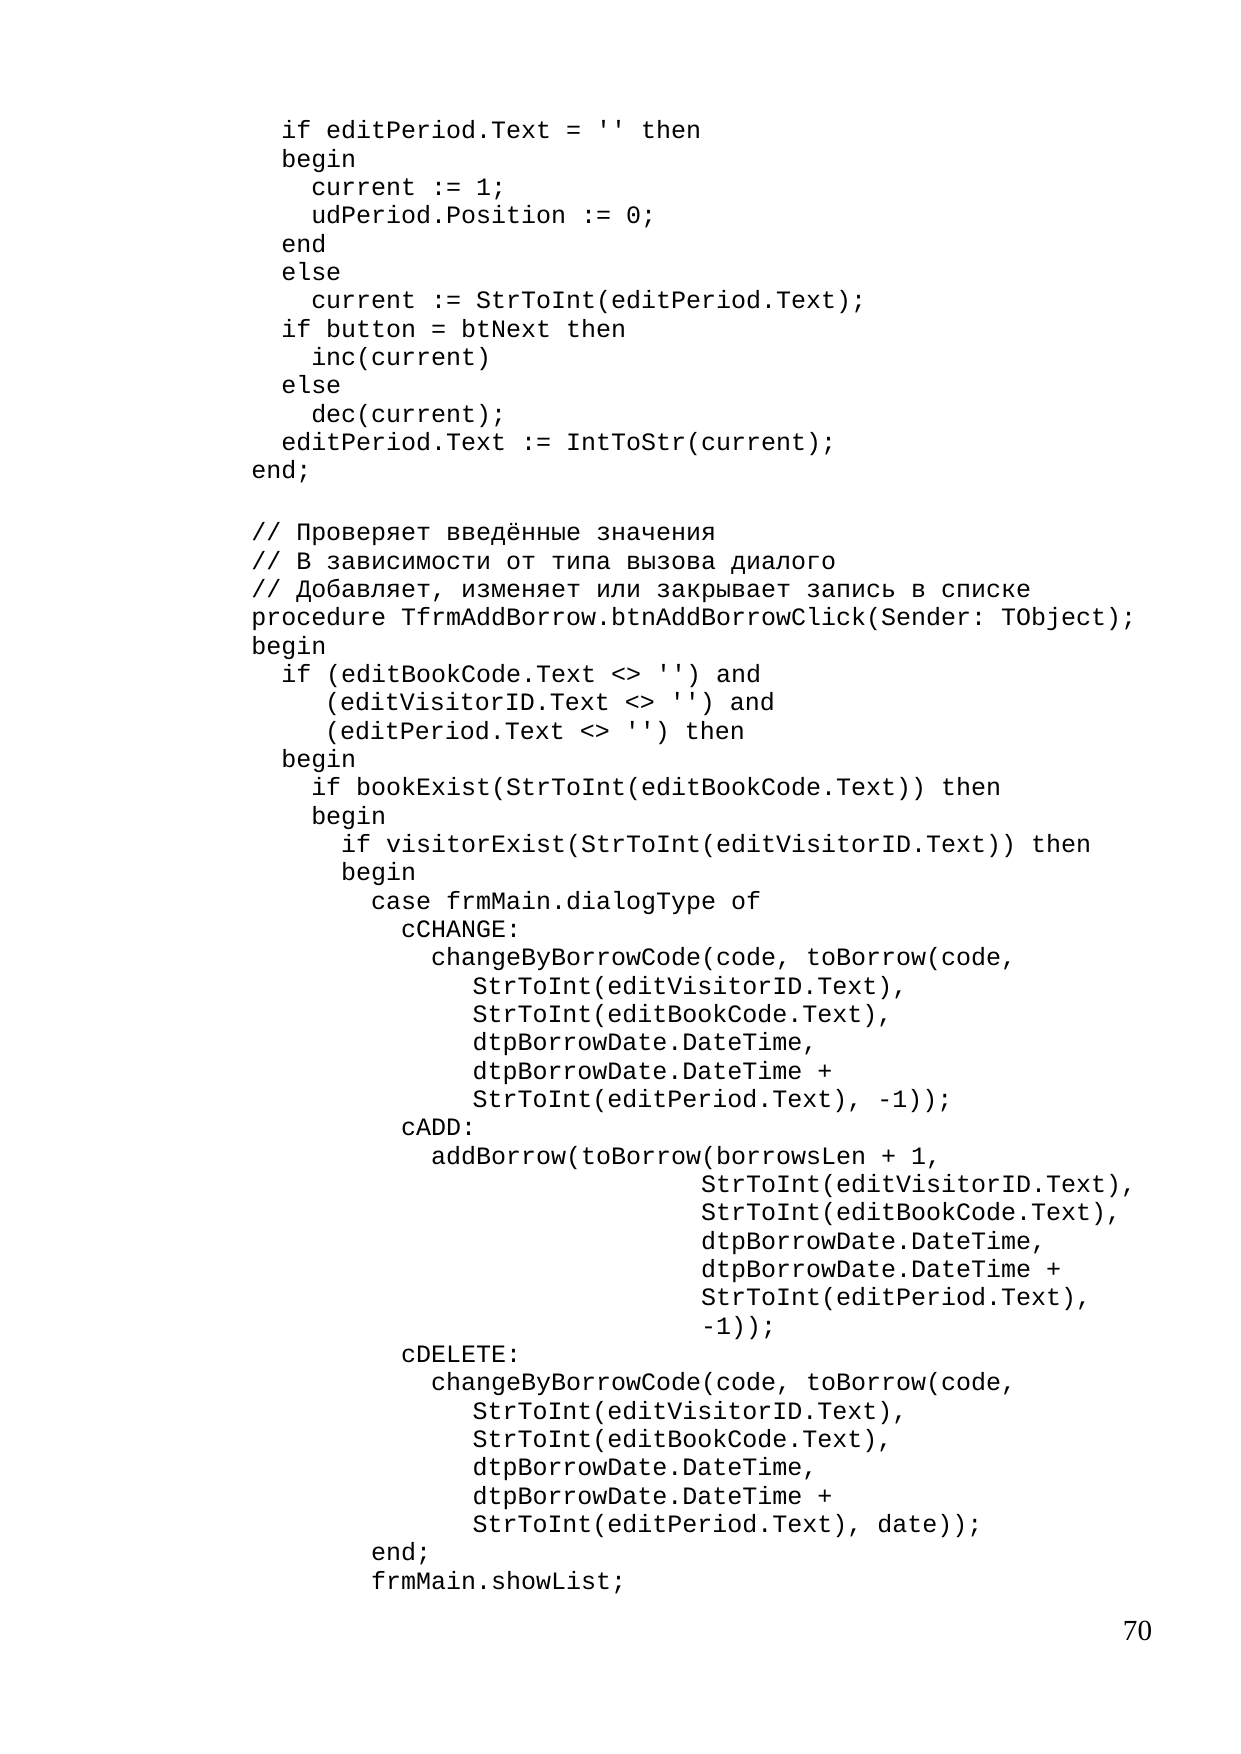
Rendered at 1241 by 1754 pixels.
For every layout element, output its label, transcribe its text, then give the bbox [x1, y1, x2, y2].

text inc(current) [177, 345, 1152, 373]
text changeByBorrowCode(code, toBorrow(code, [177, 1370, 1152, 1398]
text begin [177, 747, 1152, 775]
text udPeriod.Position := 0; [177, 203, 1152, 231]
text if bookExist(StrToInt(editBookCode.Text)) then [177, 775, 1152, 803]
text editPeriod.Text := IntToStr(current); [177, 430, 1152, 458]
text frmMain.showList; [177, 1568, 1152, 1597]
text current := StrToInt(editPeriod.Text); [177, 288, 1152, 316]
text else [177, 373, 1152, 401]
text addBorrow(toBorrow(borrowsLen + 1, [177, 1143, 1152, 1172]
text begin [177, 633, 1152, 662]
text StrToInt(editPeriod.Text), -1)); [398, 1087, 1152, 1115]
text StrToInt(editBookCode.Text), [398, 1427, 1152, 1455]
text dtpBorrowDate.DateTime + [398, 1058, 1152, 1087]
text if editPeriod.Text = '' then [177, 118, 1152, 146]
text changeByBorrowCode(code, toBorrow(code, [177, 945, 1152, 973]
text // В зависимости от типа вызова диалого [177, 548, 1152, 577]
text dtpBorrowDate.DateTime + [398, 1483, 1152, 1512]
text (editPeriod.Text <> '') then [251, 718, 1152, 747]
text (editVisitorID.Text <> '') and [251, 690, 1152, 718]
text begin [177, 803, 1152, 832]
text cADD: [177, 1115, 1152, 1143]
text // Проверяет введённые значения [177, 520, 1152, 548]
text begin [177, 146, 1152, 175]
text StrToInt(editBookCode.Text), [398, 1002, 1152, 1030]
text dec(current); [177, 401, 1152, 430]
text else [177, 260, 1152, 288]
text if visitorExist(StrToInt(editVisitorID.Text)) then [177, 832, 1152, 860]
text dtpBorrowDate.DateTime, [177, 1228, 1152, 1257]
text cCHANGE: [177, 917, 1152, 945]
text StrToInt(editBookCode.Text), [177, 1200, 1152, 1228]
text dtpBorrowDate.DateTime, [398, 1455, 1152, 1483]
text begin [177, 860, 1152, 888]
text if button = btNext then [177, 316, 1152, 345]
text current := 1; [177, 175, 1152, 203]
text StrToInt(editVisitorID.Text), [398, 973, 1152, 1002]
text StrToInt(editPeriod.Text), [177, 1285, 1152, 1313]
text dtpBorrowDate.DateTime + [177, 1257, 1152, 1285]
text case frmMain.dialogType of [177, 888, 1152, 917]
text end; [177, 458, 1152, 486]
text StrToInt(editVisitorID.Text), [398, 1398, 1152, 1427]
text cDELETE: [177, 1342, 1152, 1370]
text dtpBorrowDate.DateTime, [398, 1030, 1152, 1058]
text end; [177, 1540, 1152, 1568]
text StrToInt(editVisitorID.Text), [177, 1172, 1152, 1200]
text end [177, 231, 1152, 260]
text // Добавляет, изменяет или закрывает запись в списке [177, 577, 1152, 605]
text -1)); [177, 1313, 1152, 1342]
text StrToInt(editPeriod.Text), date)); [398, 1512, 1152, 1540]
text procedure TfrmAddBorrow.btnAddBorrowClick(Sender: TObject); [177, 605, 1152, 633]
text if (editBookCode.Text <> '') and [177, 662, 1152, 690]
